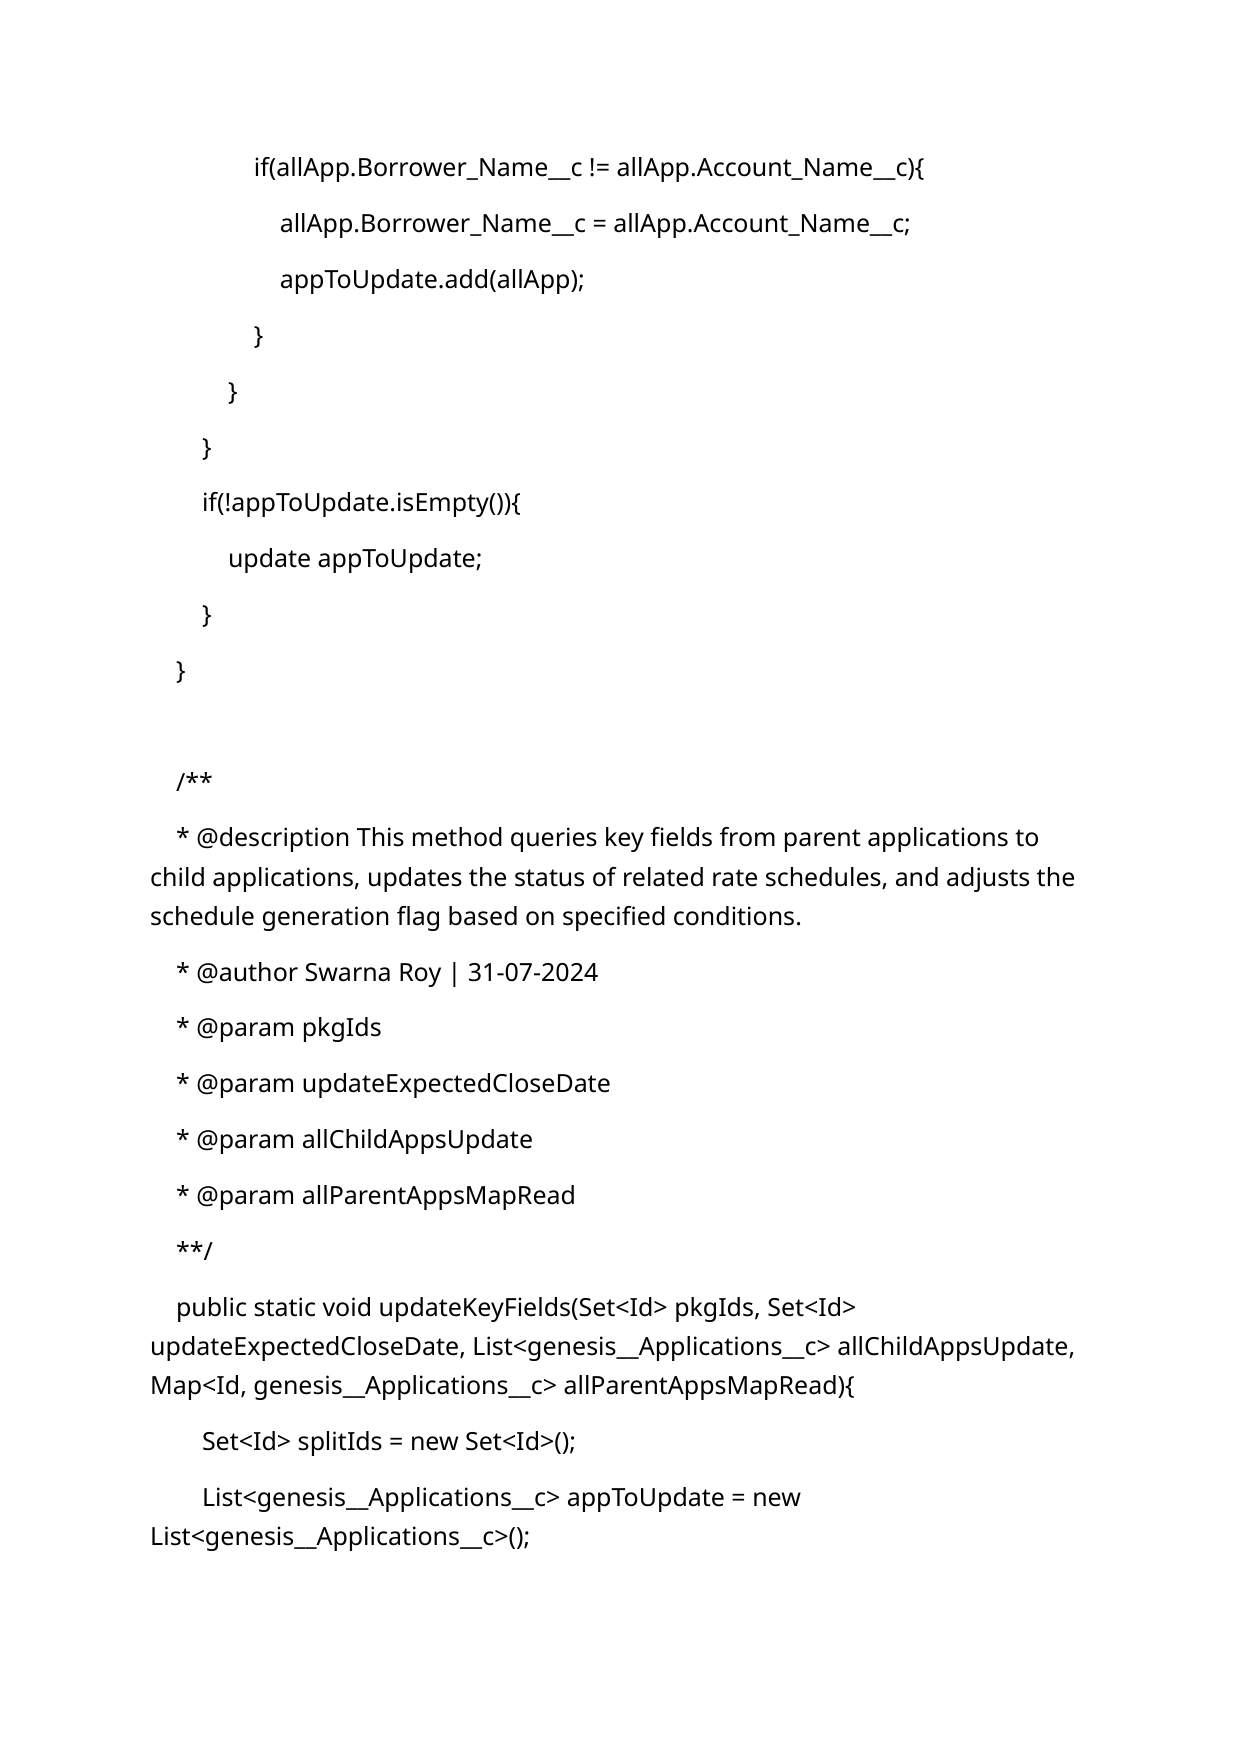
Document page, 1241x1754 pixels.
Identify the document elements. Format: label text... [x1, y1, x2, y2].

text * @param allParentAppsMapRead [150, 1177, 1090, 1212]
text * @param pkgIds [150, 1010, 1090, 1044]
text } [150, 652, 1090, 687]
text **/ [150, 1233, 1090, 1267]
text * @description This method queries key fields from parent applications to child applications, updates the status of related rate schedules, and adjusts the schedule generation flag based on specified conditions. [150, 820, 1090, 932]
text public static void updateKeyFields(Set<Id> pkgIds, Set<Id> updateExpectedCloseDate, List<genesis__Applications__c> allChildAppsUpdate, Map<Id, genesis__Applications__c> allParentAppsMapRead){ [150, 1289, 1090, 1402]
text * @param updateExpectedCloseDate [150, 1066, 1090, 1100]
text Set<Id> splitIds = new Set<Id>(); [150, 1423, 1090, 1457]
text if(!appToUpdate.isEmpty()){ [150, 485, 1090, 519]
text } [150, 373, 1090, 407]
text List<genesis__Applications__c> appToUpdate = new List<genesis__Applications__c>(); [150, 1479, 1090, 1552]
text * @author Swarna Roy | 31-07-2024 [150, 954, 1090, 988]
text } [150, 317, 1090, 352]
text appToUpdate.add(allApp); [150, 262, 1090, 296]
text } [150, 597, 1090, 631]
text } [150, 429, 1090, 463]
text allApp.Borrower_Name__c = allApp.Account_Name__c; [150, 206, 1090, 240]
text /** [150, 764, 1090, 798]
text update appToUpdate; [150, 541, 1090, 575]
text * @param allChildAppsUpdate [150, 1122, 1090, 1156]
text if(allApp.Borrower_Name__c != allApp.Account_Name__c){ [150, 150, 1090, 184]
